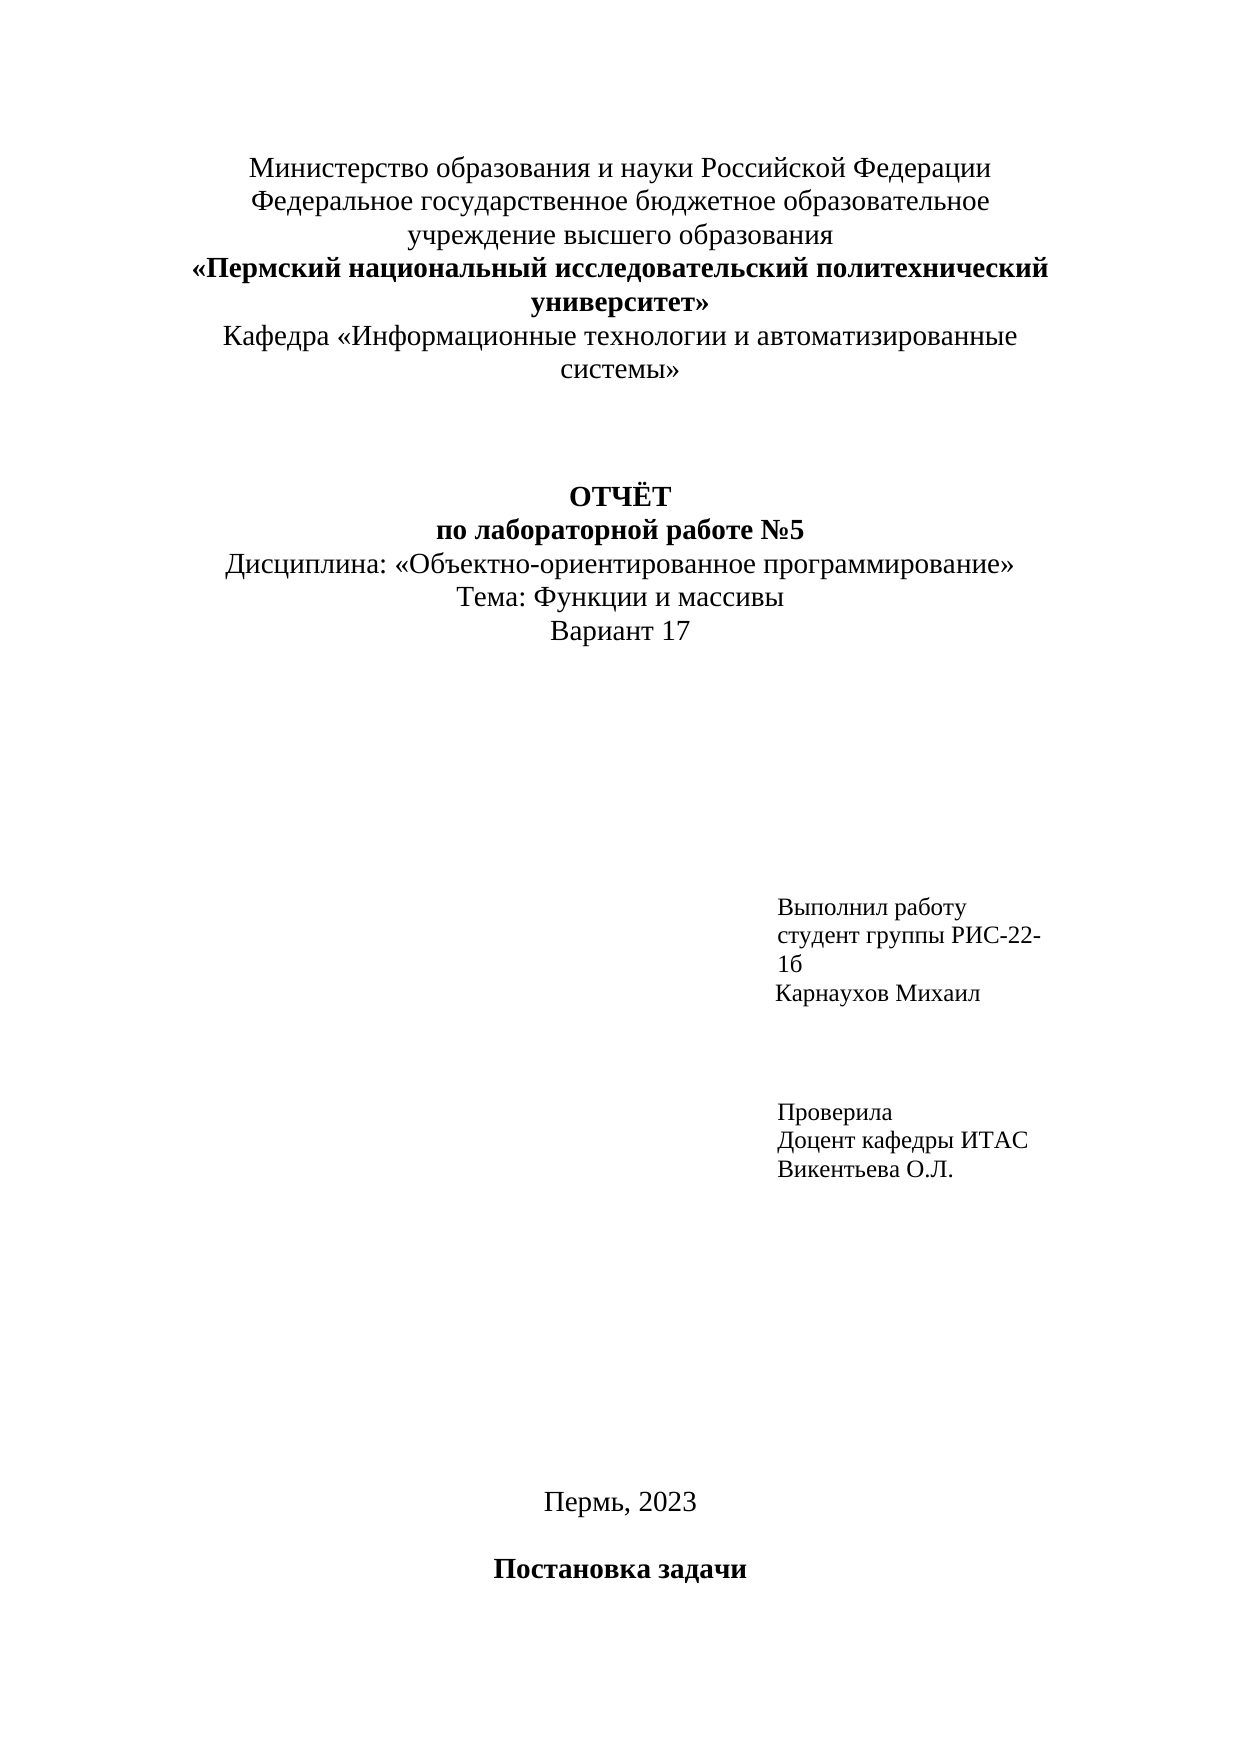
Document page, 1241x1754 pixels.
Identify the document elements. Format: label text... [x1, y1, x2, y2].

text Проверила [777, 1097, 1053, 1125]
text «Пермский национальный исследовательский политехнический университет» [187, 251, 1053, 318]
text студент группы РИС-22-1б [777, 920, 1053, 978]
text Вариант 17 [187, 613, 1053, 647]
text Карнаухов Михаил [702, 978, 1053, 1007]
text ОТЧЁТ [187, 479, 1053, 512]
text Викентьева О.Л. [777, 1154, 1053, 1183]
text Пермь, 2023 [187, 1484, 1053, 1518]
text Постановка задачи [187, 1551, 1053, 1585]
text по лабораторной работе №5 [187, 512, 1053, 546]
text Дисциплина: «Объектно-ориентированное программирование» [187, 546, 1053, 579]
text Кафедра «Информационные технологии и автоматизированные системы» [187, 318, 1053, 385]
text Министерство образования и науки Российской Федерации Федеральное‌ ‌государственное‌ ‌бюджетное‌ ‌образовательное‌ ‌учреждение‌ высшего‌ ‌образования‌ [187, 150, 1053, 251]
text Выполнил работу [777, 892, 1053, 920]
text Доцент кафедры ИТАС [777, 1125, 1053, 1154]
text Тема: Функции и массивы [187, 579, 1053, 613]
